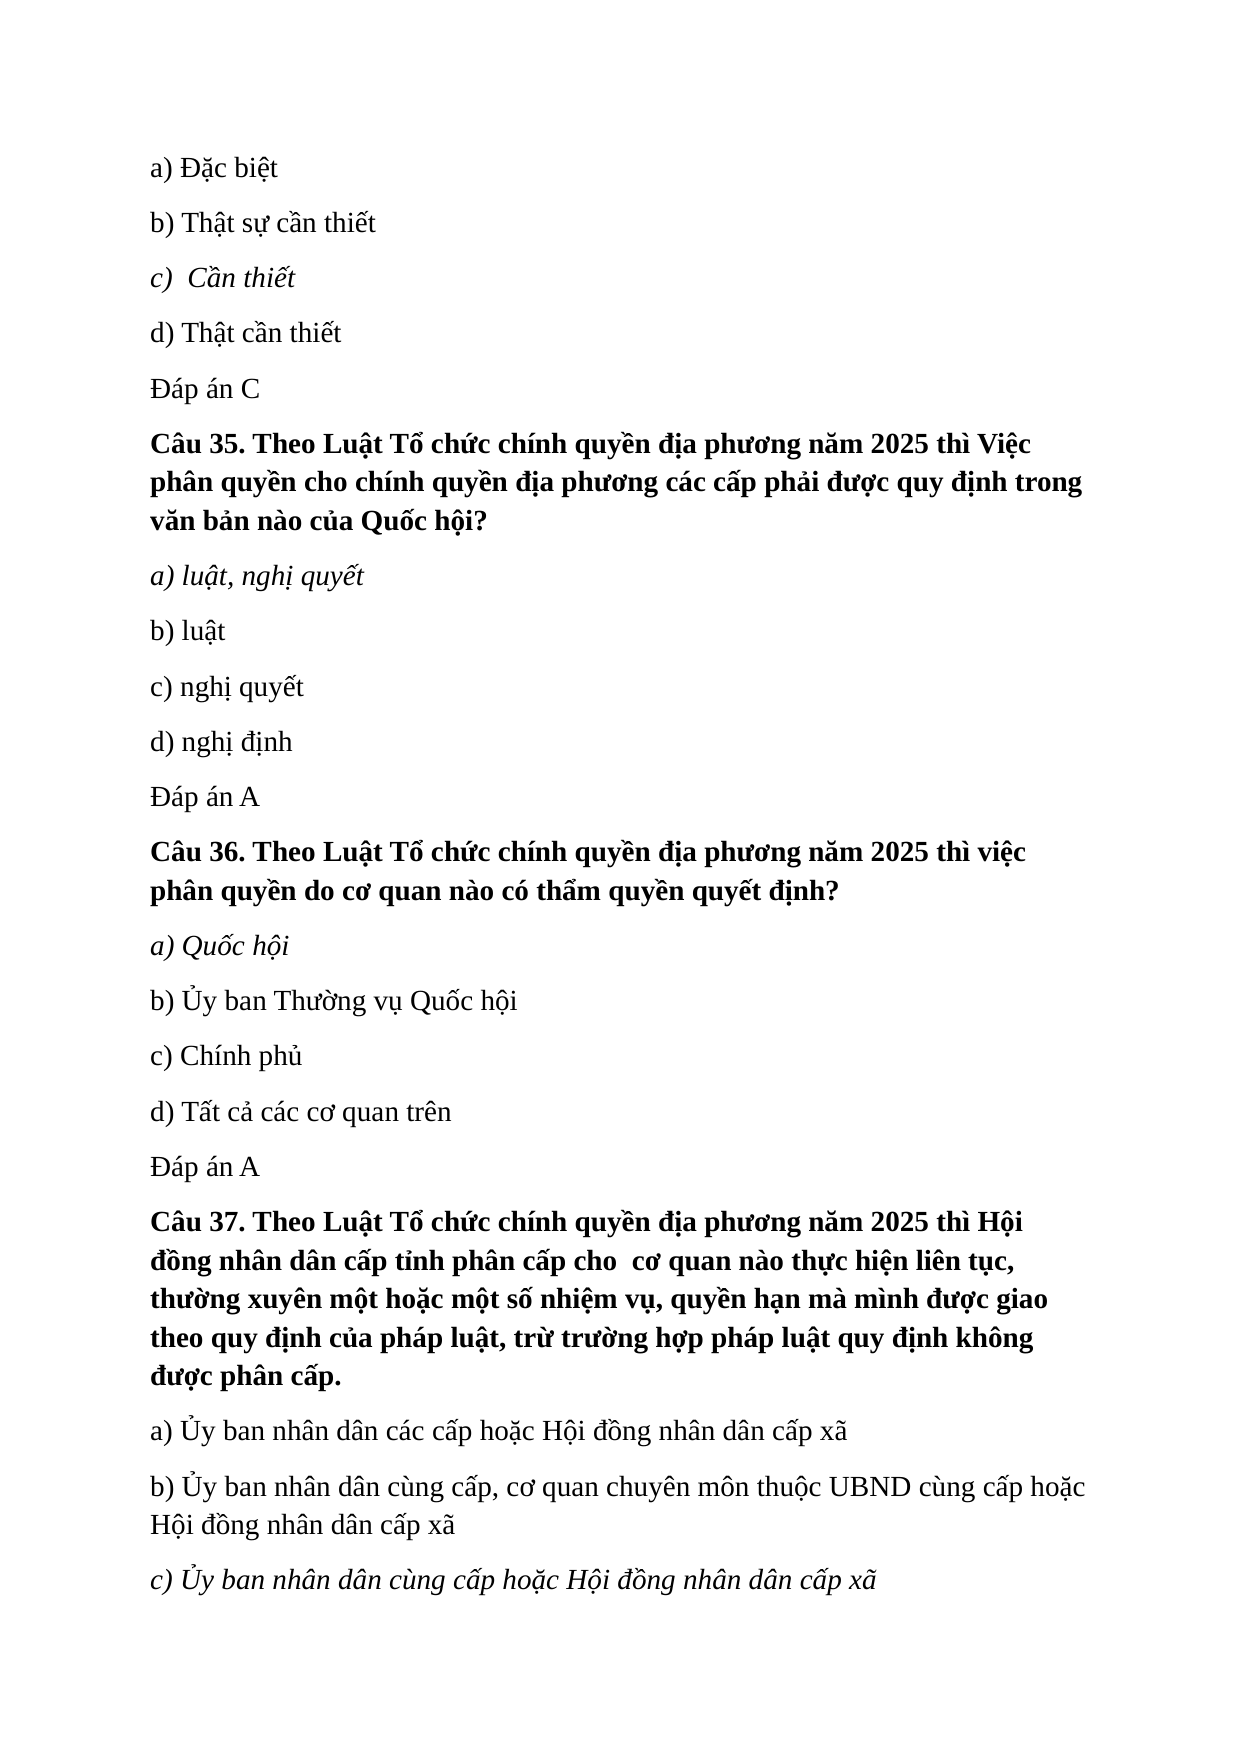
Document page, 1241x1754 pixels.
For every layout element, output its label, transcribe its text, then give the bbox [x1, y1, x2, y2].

text Đáp án C [150, 371, 1090, 404]
text d) Thật cần thiết [150, 316, 1090, 349]
text Đáp án A [150, 1149, 1090, 1182]
text c) Ủy ban nhân dân cùng cấp hoặc Hội đồng nhân dân cấp xã [150, 1562, 1090, 1596]
text a) luật, nghị quyết [150, 558, 1090, 592]
text Câu 36. Theo Luật Tổ chức chính quyền địa phương năm 2025 thì việc phân quyền do cơ quan nào có thẩm quyền quyết định? [150, 834, 1090, 906]
text d) Tất cả các cơ quan trên [150, 1094, 1090, 1127]
text c) nghị quyết [150, 669, 1090, 702]
text Câu 35. Theo Luật Tổ chức chính quyền địa phương năm 2025 thì Việc phân quyền cho chính quyền địa phương các cấp phải được quy định trong văn bản nào của Quốc hội? [150, 426, 1090, 537]
text Câu 37. Theo Luật Tổ chức chính quyền địa phương năm 2025 thì Hội đồng nhân dân cấp tỉnh phân cấp cho cơ quan nào thực hiện liên tục, thường xuyên một hoặc một số nhiệm vụ, quyền hạn mà mình được giao theo quy định của pháp luật, trừ trường hợp pháp luật quy định không được phân cấp. [150, 1204, 1090, 1392]
text b) Ủy ban Thường vụ Quốc hội [150, 983, 1090, 1017]
text c) Cần thiết [150, 260, 1090, 294]
text a) Đặc biệt [150, 150, 1090, 183]
text a) Quốc hội [150, 928, 1090, 962]
text c) Chính phủ [150, 1038, 1090, 1072]
text b) Thật sự cần thiết [150, 205, 1090, 239]
text b) Ủy ban nhân dân cùng cấp, cơ quan chuyên môn thuộc UBND cùng cấp hoặc Hội đồng nhân dân cấp xã [150, 1469, 1090, 1541]
text Đáp án A [150, 779, 1090, 813]
text a) Ủy ban nhân dân các cấp hoặc Hội đồng nhân dân cấp xã [150, 1413, 1090, 1447]
text b) luật [150, 613, 1090, 647]
text d) nghị định [150, 724, 1090, 757]
